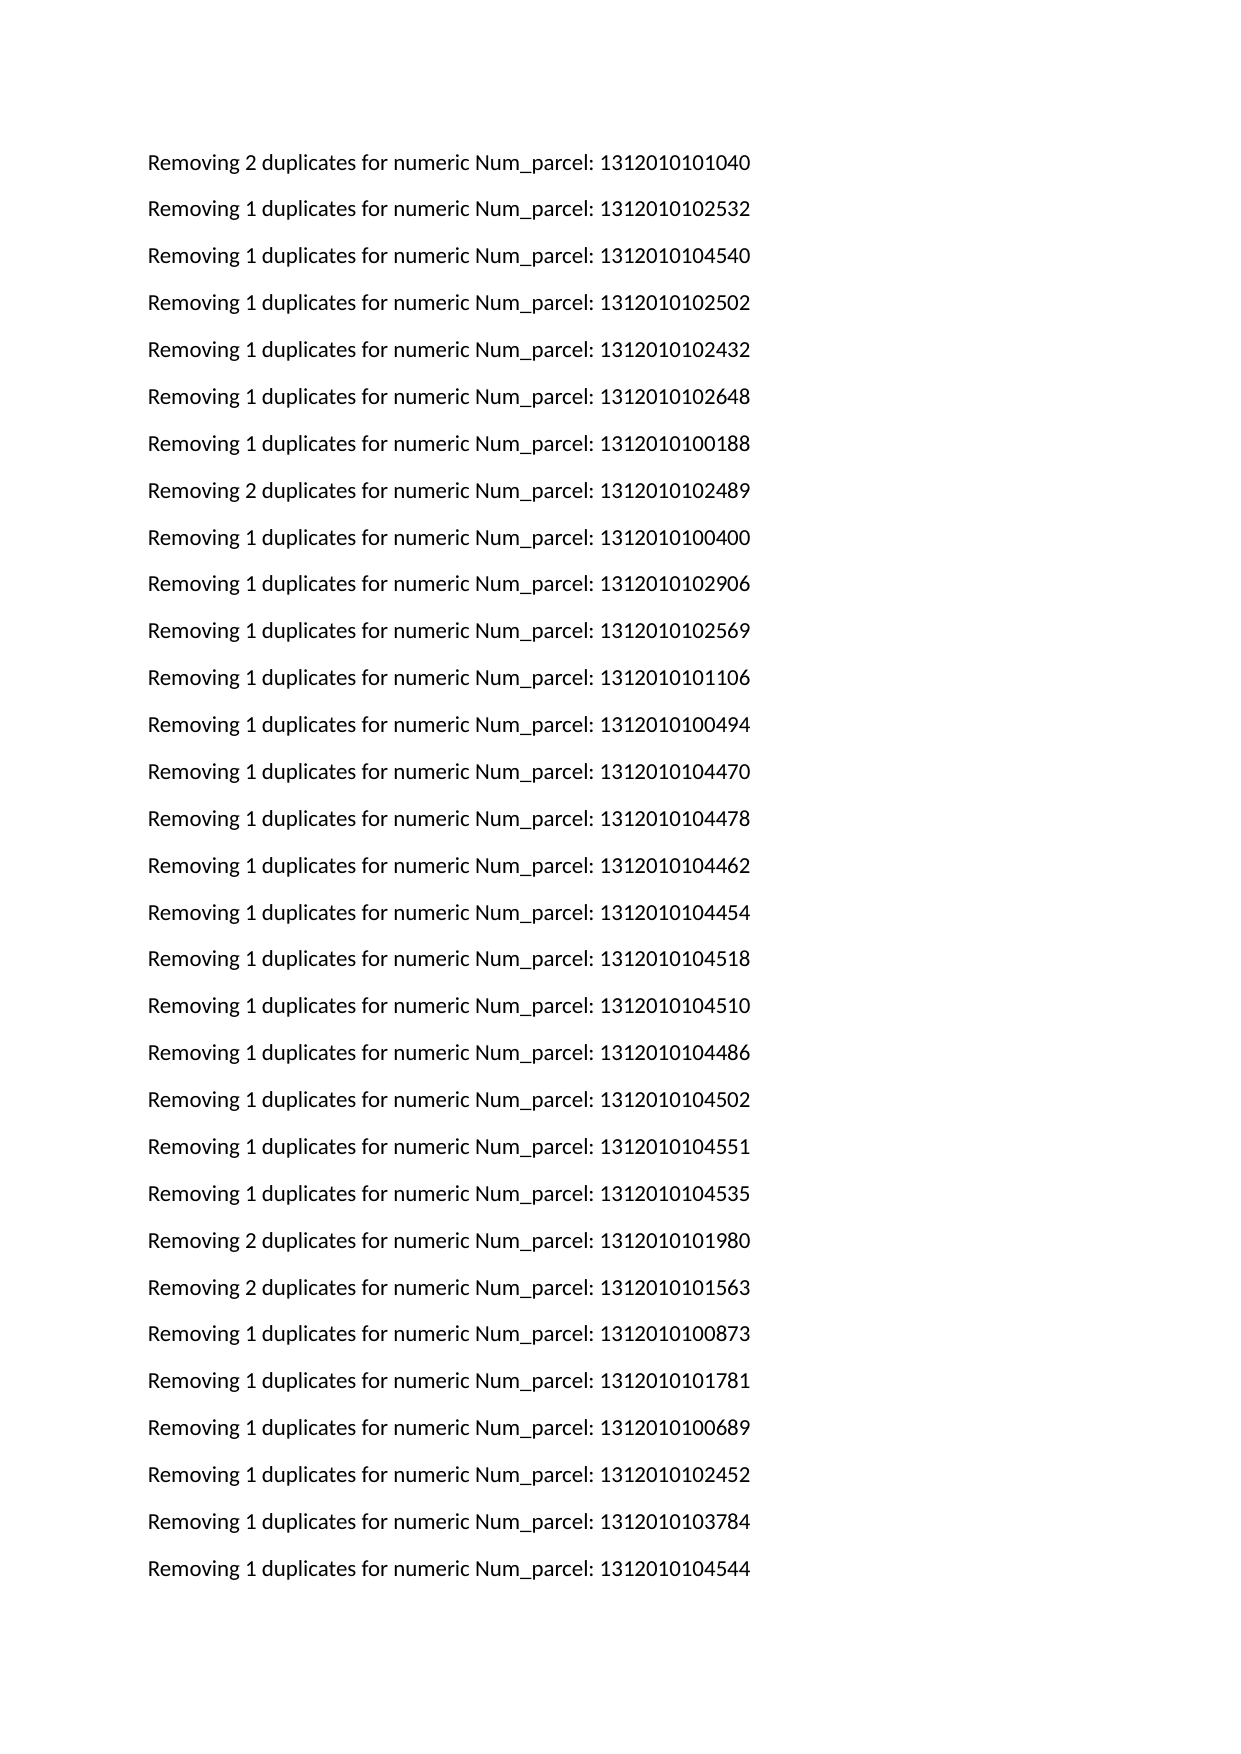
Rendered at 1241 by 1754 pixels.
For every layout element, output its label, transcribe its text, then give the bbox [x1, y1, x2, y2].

text Removing 1 duplicates for numeric Num_parcel: 1312010104551 [148, 1132, 1093, 1160]
text Removing 1 duplicates for numeric Num_parcel: 1312010102648 [148, 382, 1093, 410]
text Removing 1 duplicates for numeric Num_parcel: 1312010102532 [148, 194, 1093, 222]
text Removing 1 duplicates for numeric Num_parcel: 1312010104544 [148, 1554, 1093, 1582]
text Removing 1 duplicates for numeric Num_parcel: 1312010101106 [148, 663, 1093, 691]
text Removing 2 duplicates for numeric Num_parcel: 1312010101980 [148, 1226, 1093, 1254]
text Removing 1 duplicates for numeric Num_parcel: 1312010104470 [148, 757, 1093, 785]
text Removing 1 duplicates for numeric Num_parcel: 1312010100873 [148, 1319, 1093, 1347]
text Removing 1 duplicates for numeric Num_parcel: 1312010102906 [148, 569, 1093, 597]
text Removing 1 duplicates for numeric Num_parcel: 1312010104510 [148, 991, 1093, 1019]
text Removing 1 duplicates for numeric Num_parcel: 1312010104502 [148, 1085, 1093, 1113]
text Removing 2 duplicates for numeric Num_parcel: 1312010102489 [148, 476, 1093, 504]
text Removing 1 duplicates for numeric Num_parcel: 1312010104478 [148, 804, 1093, 832]
text Removing 1 duplicates for numeric Num_parcel: 1312010103784 [148, 1507, 1093, 1535]
text Removing 1 duplicates for numeric Num_parcel: 1312010101781 [148, 1366, 1093, 1394]
text Removing 1 duplicates for numeric Num_parcel: 1312010100400 [148, 523, 1093, 551]
text Removing 1 duplicates for numeric Num_parcel: 1312010104540 [148, 241, 1093, 269]
text Removing 1 duplicates for numeric Num_parcel: 1312010104518 [148, 944, 1093, 972]
text Removing 2 duplicates for numeric Num_parcel: 1312010101563 [148, 1273, 1093, 1301]
text Removing 1 duplicates for numeric Num_parcel: 1312010104535 [148, 1179, 1093, 1207]
text Removing 1 duplicates for numeric Num_parcel: 1312010100689 [148, 1413, 1093, 1441]
text Removing 2 duplicates for numeric Num_parcel: 1312010101040 [148, 148, 1093, 176]
text Removing 1 duplicates for numeric Num_parcel: 1312010104486 [148, 1038, 1093, 1066]
text Removing 1 duplicates for numeric Num_parcel: 1312010100494 [148, 710, 1093, 738]
text Removing 1 duplicates for numeric Num_parcel: 1312010100188 [148, 429, 1093, 457]
text Removing 1 duplicates for numeric Num_parcel: 1312010102569 [148, 616, 1093, 644]
text Removing 1 duplicates for numeric Num_parcel: 1312010104462 [148, 851, 1093, 879]
text Removing 1 duplicates for numeric Num_parcel: 1312010102452 [148, 1460, 1093, 1488]
text Removing 1 duplicates for numeric Num_parcel: 1312010102502 [148, 288, 1093, 316]
text Removing 1 duplicates for numeric Num_parcel: 1312010104454 [148, 898, 1093, 926]
text Removing 1 duplicates for numeric Num_parcel: 1312010102432 [148, 335, 1093, 363]
